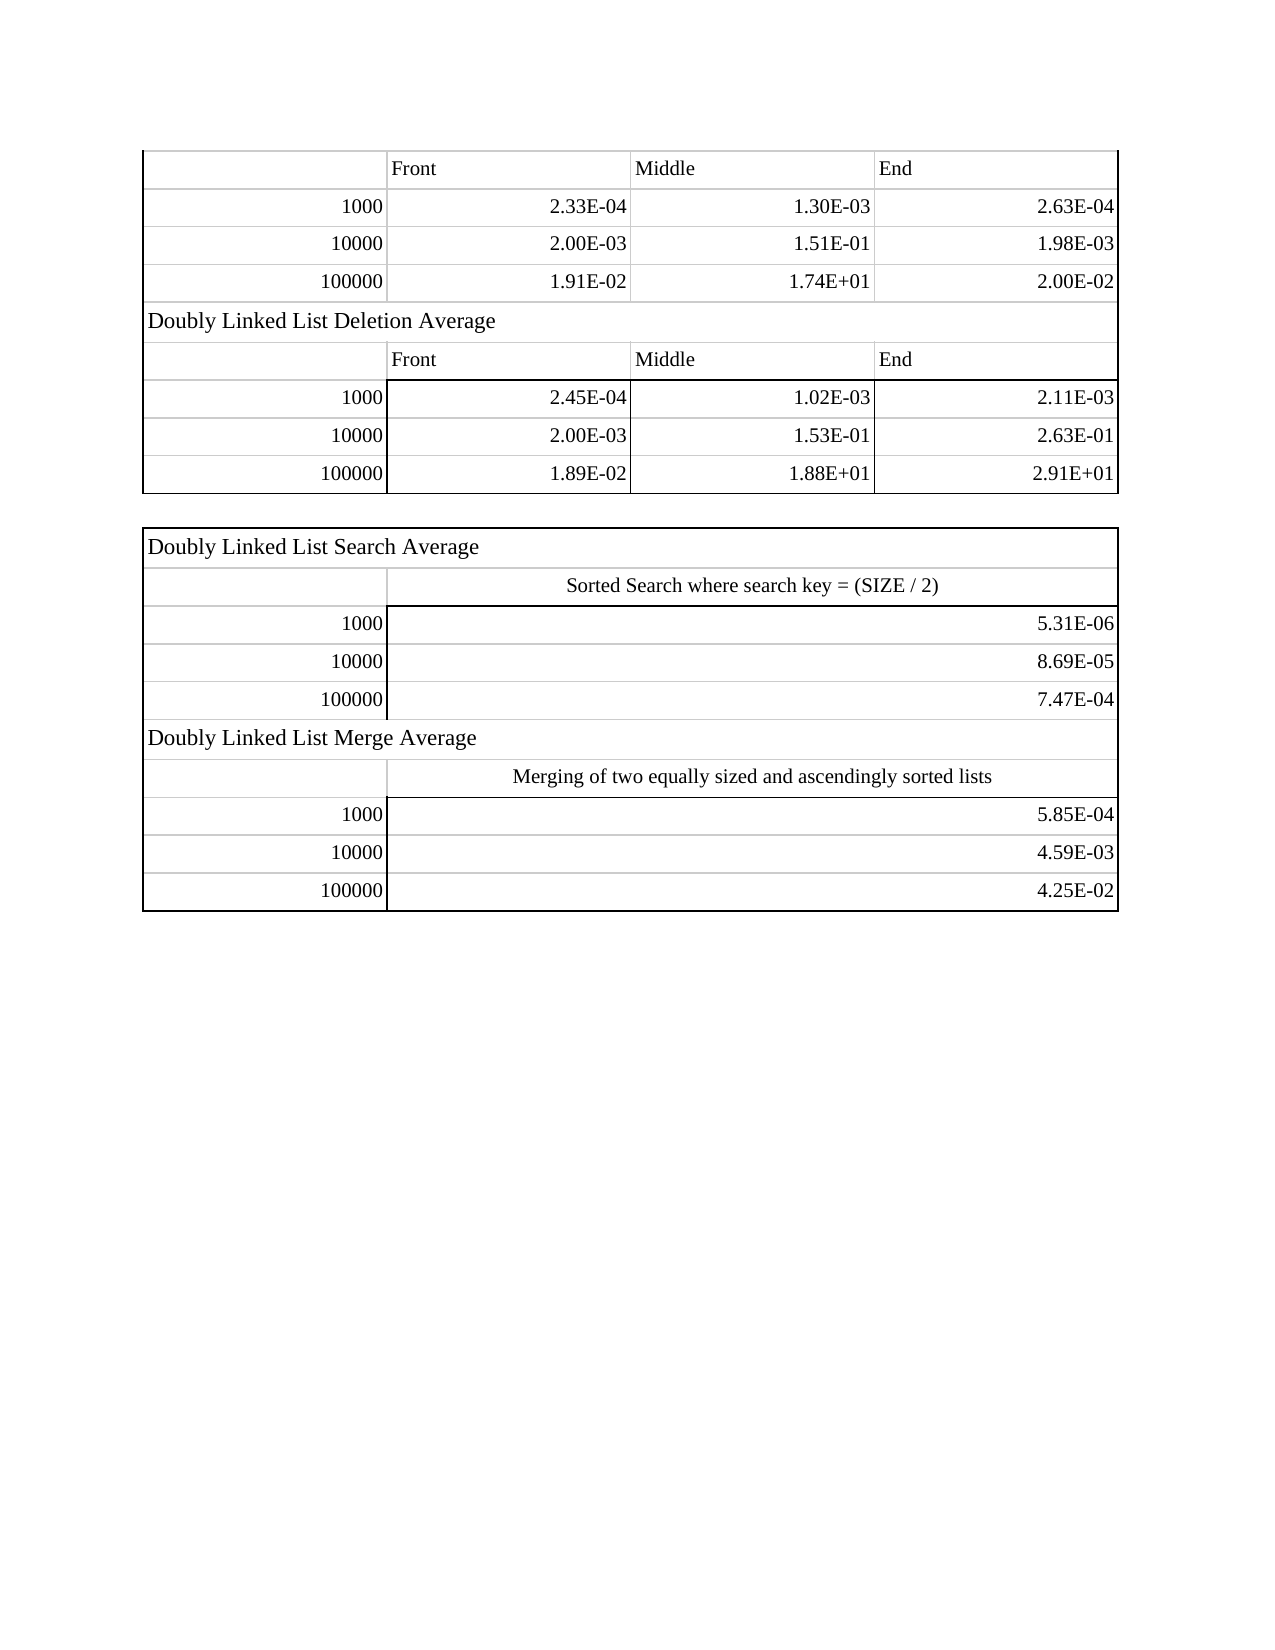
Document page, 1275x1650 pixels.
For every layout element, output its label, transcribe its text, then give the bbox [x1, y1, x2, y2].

table_cell 5.31E-06 [388, 607, 1117, 643]
table_cell 5.85E-04 [388, 798, 1117, 834]
table_cell Middle [631, 152, 874, 188]
table_cell 100000 [144, 265, 386, 301]
table_cell Doubly Linked List Merge Average [144, 720, 1117, 759]
table_cell 10000 [144, 419, 386, 455]
table_header Doubly Linked List Search Average [144, 529, 1117, 567]
table_cell Merging of two equally sized and ascendingly sorted lists [388, 760, 1117, 796]
table_cell Doubly Linked List Deletion Average [144, 303, 1117, 341]
table_cell 1.53E-01 [631, 419, 874, 455]
table_cell 1000 [144, 798, 386, 834]
table_cell Sorted Search where search key = (SIZE / 2) [388, 569, 1117, 605]
table_cell 2.33E-04 [388, 190, 630, 226]
table_cell 2.63E-04 [875, 190, 1117, 226]
table_cell 8.69E-05 [388, 645, 1117, 681]
table_cell 10000 [144, 645, 386, 681]
table_cell 100000 [144, 874, 386, 910]
table_cell 1.51E-01 [631, 227, 874, 263]
table_cell 10000 [144, 836, 386, 872]
table_cell 1.74E+01 [631, 265, 874, 301]
table_cell 1.89E-02 [388, 456, 630, 493]
table_cell Middle [631, 343, 874, 379]
table_cell 2.00E-02 [875, 265, 1117, 301]
table_cell 1.98E-03 [875, 227, 1117, 263]
table_cell [144, 760, 386, 796]
table_cell 4.25E-02 [388, 874, 1117, 910]
table_cell Front [388, 343, 630, 379]
table_cell 100000 [144, 682, 386, 718]
table_cell 2.63E-01 [875, 419, 1117, 455]
table_cell 2.00E-03 [388, 419, 630, 455]
table_cell End [875, 343, 1117, 379]
table_cell 2.11E-03 [875, 381, 1117, 417]
table_cell 1.88E+01 [631, 456, 874, 493]
table_cell 7.47E-04 [388, 682, 1117, 718]
table_cell 1.91E-02 [388, 265, 630, 301]
table_cell 1.30E-03 [631, 190, 874, 226]
table_cell 4.59E-03 [388, 836, 1117, 872]
table_cell [144, 569, 386, 605]
table_cell [144, 343, 386, 379]
table_cell End [875, 152, 1117, 188]
table_cell 1000 [144, 190, 386, 226]
table_cell 10000 [144, 227, 386, 263]
table_cell 1000 [144, 607, 386, 643]
table_cell [144, 152, 386, 188]
table_cell 1.02E-03 [631, 381, 874, 417]
table_cell 2.00E-03 [388, 227, 630, 263]
table_cell Front [388, 152, 630, 188]
table_cell 2.91E+01 [875, 456, 1117, 493]
table_cell 100000 [144, 456, 386, 493]
table_cell 2.45E-04 [388, 381, 630, 417]
table_cell 1000 [144, 381, 386, 417]
